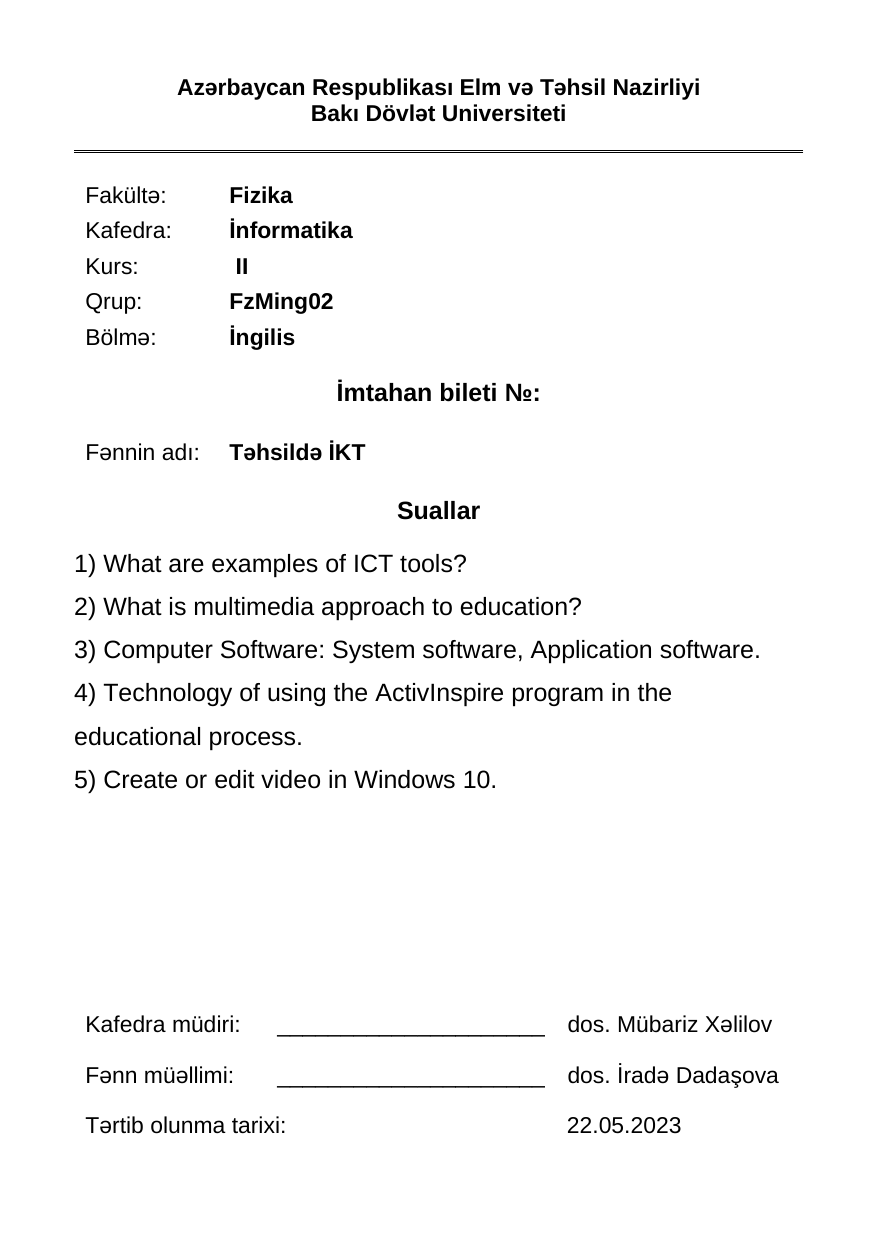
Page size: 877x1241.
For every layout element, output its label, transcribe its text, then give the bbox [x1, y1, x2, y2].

text 1) What are examples of ICT tools? [74, 549, 803, 578]
text 2) What is multimedia approach to education? [74, 592, 803, 621]
text 5) Create or edit video in Windows 10. [74, 765, 803, 793]
text 4) Technology of using the ActivInspire program in the educational process. [74, 678, 803, 750]
text 3) Computer Software: System software, Application software. [74, 635, 803, 664]
